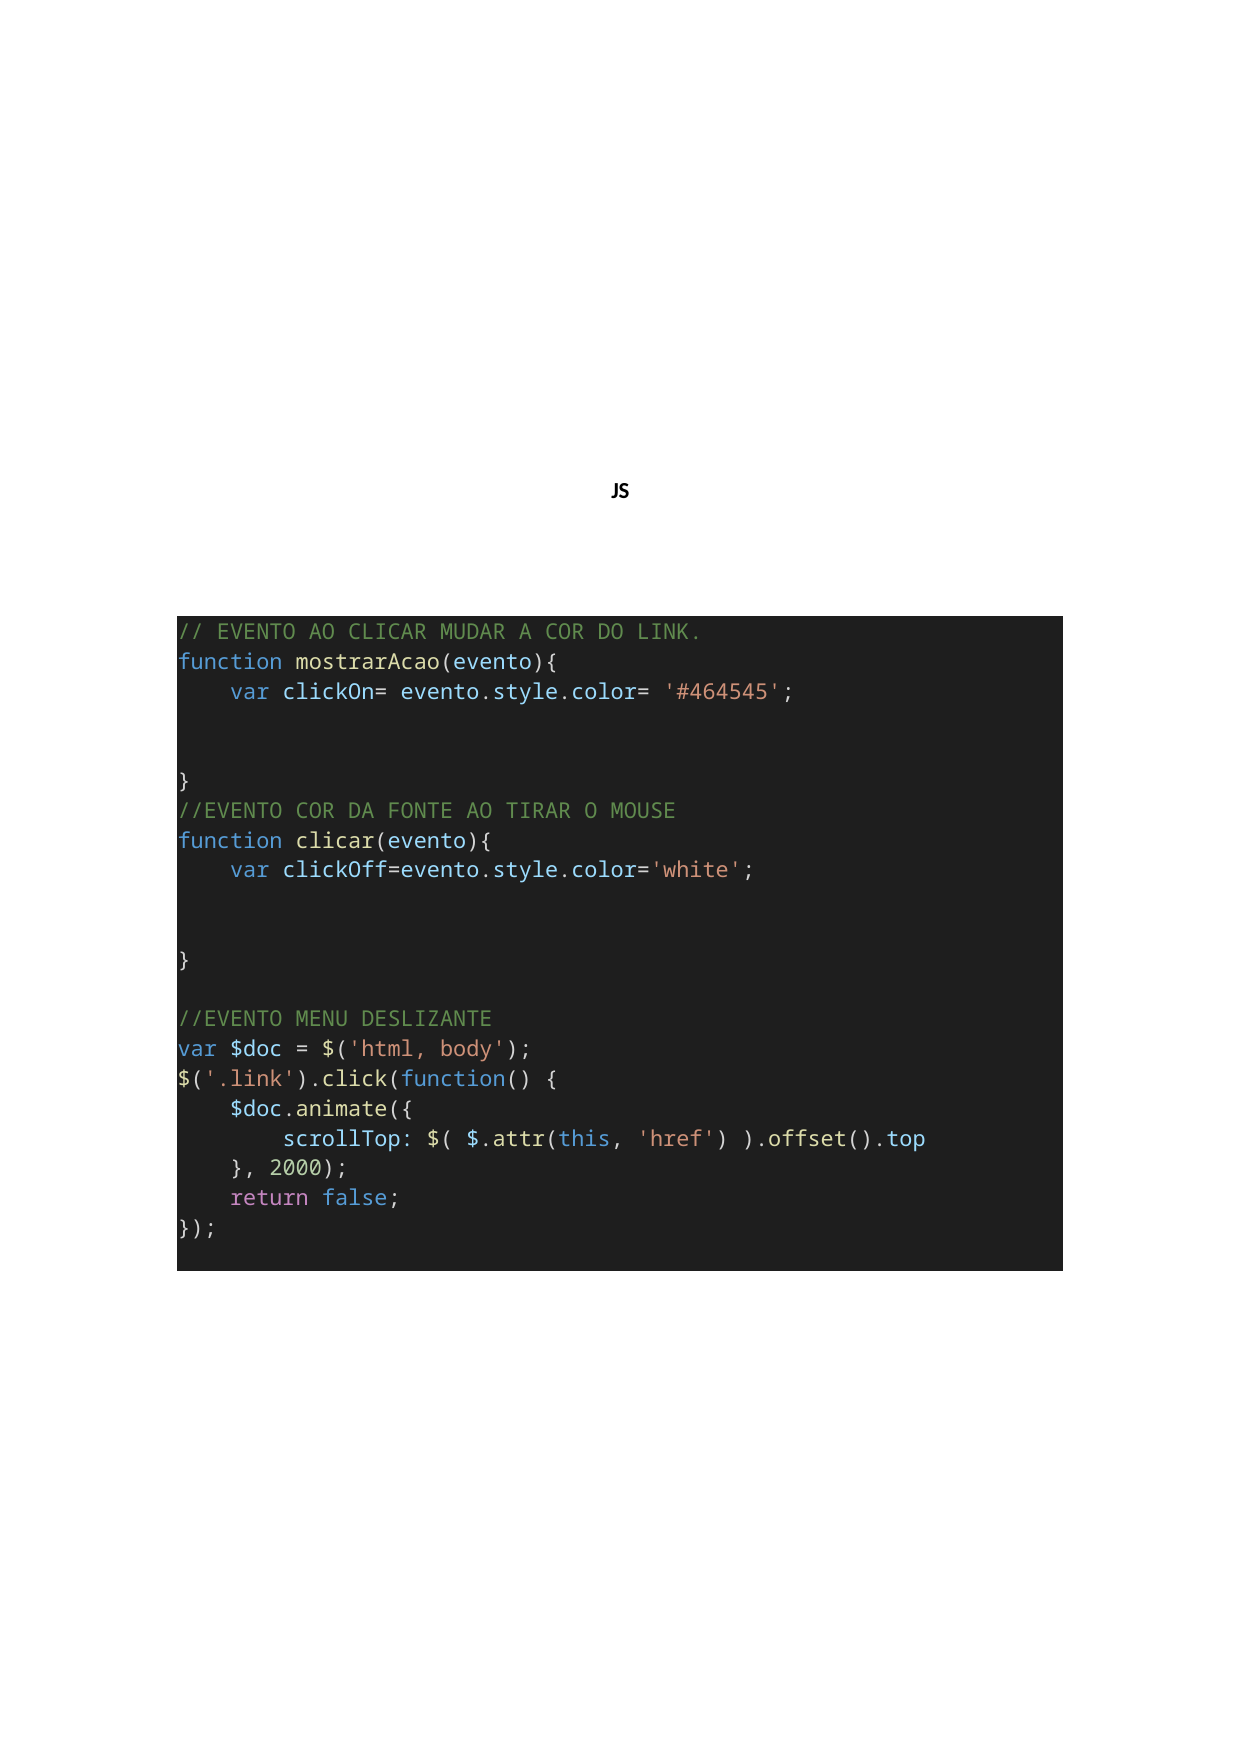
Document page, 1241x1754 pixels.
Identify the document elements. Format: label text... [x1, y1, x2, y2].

text JS [177, 476, 1063, 504]
text var $doc = $('html, body'); [177, 1033, 1063, 1063]
text $doc.animate({ [177, 1093, 1063, 1122]
text //EVENTO MENU DESLIZANTE [177, 1003, 1063, 1033]
text } [177, 944, 1063, 973]
text } [177, 765, 1063, 795]
text }); [177, 1212, 1063, 1242]
text // EVENTO AO CLICAR MUDAR A COR DO LINK. [177, 616, 1063, 646]
text scrollTop: $( $.attr(this, 'href') ).offset().top [177, 1122, 1063, 1152]
text function clicar(evento){ [177, 825, 1063, 854]
text var clickOff=evento.style.color='white'; [177, 854, 1063, 884]
text function mostrarAcao(evento){ [177, 646, 1063, 676]
text }, 2000); [177, 1152, 1063, 1182]
text $('.link').click(function() { [177, 1063, 1063, 1093]
text var clickOn= evento.style.color= '#464545'; [177, 676, 1063, 706]
text //EVENTO COR DA FONTE AO TIRAR O MOUSE [177, 795, 1063, 825]
text return false; [177, 1182, 1063, 1212]
